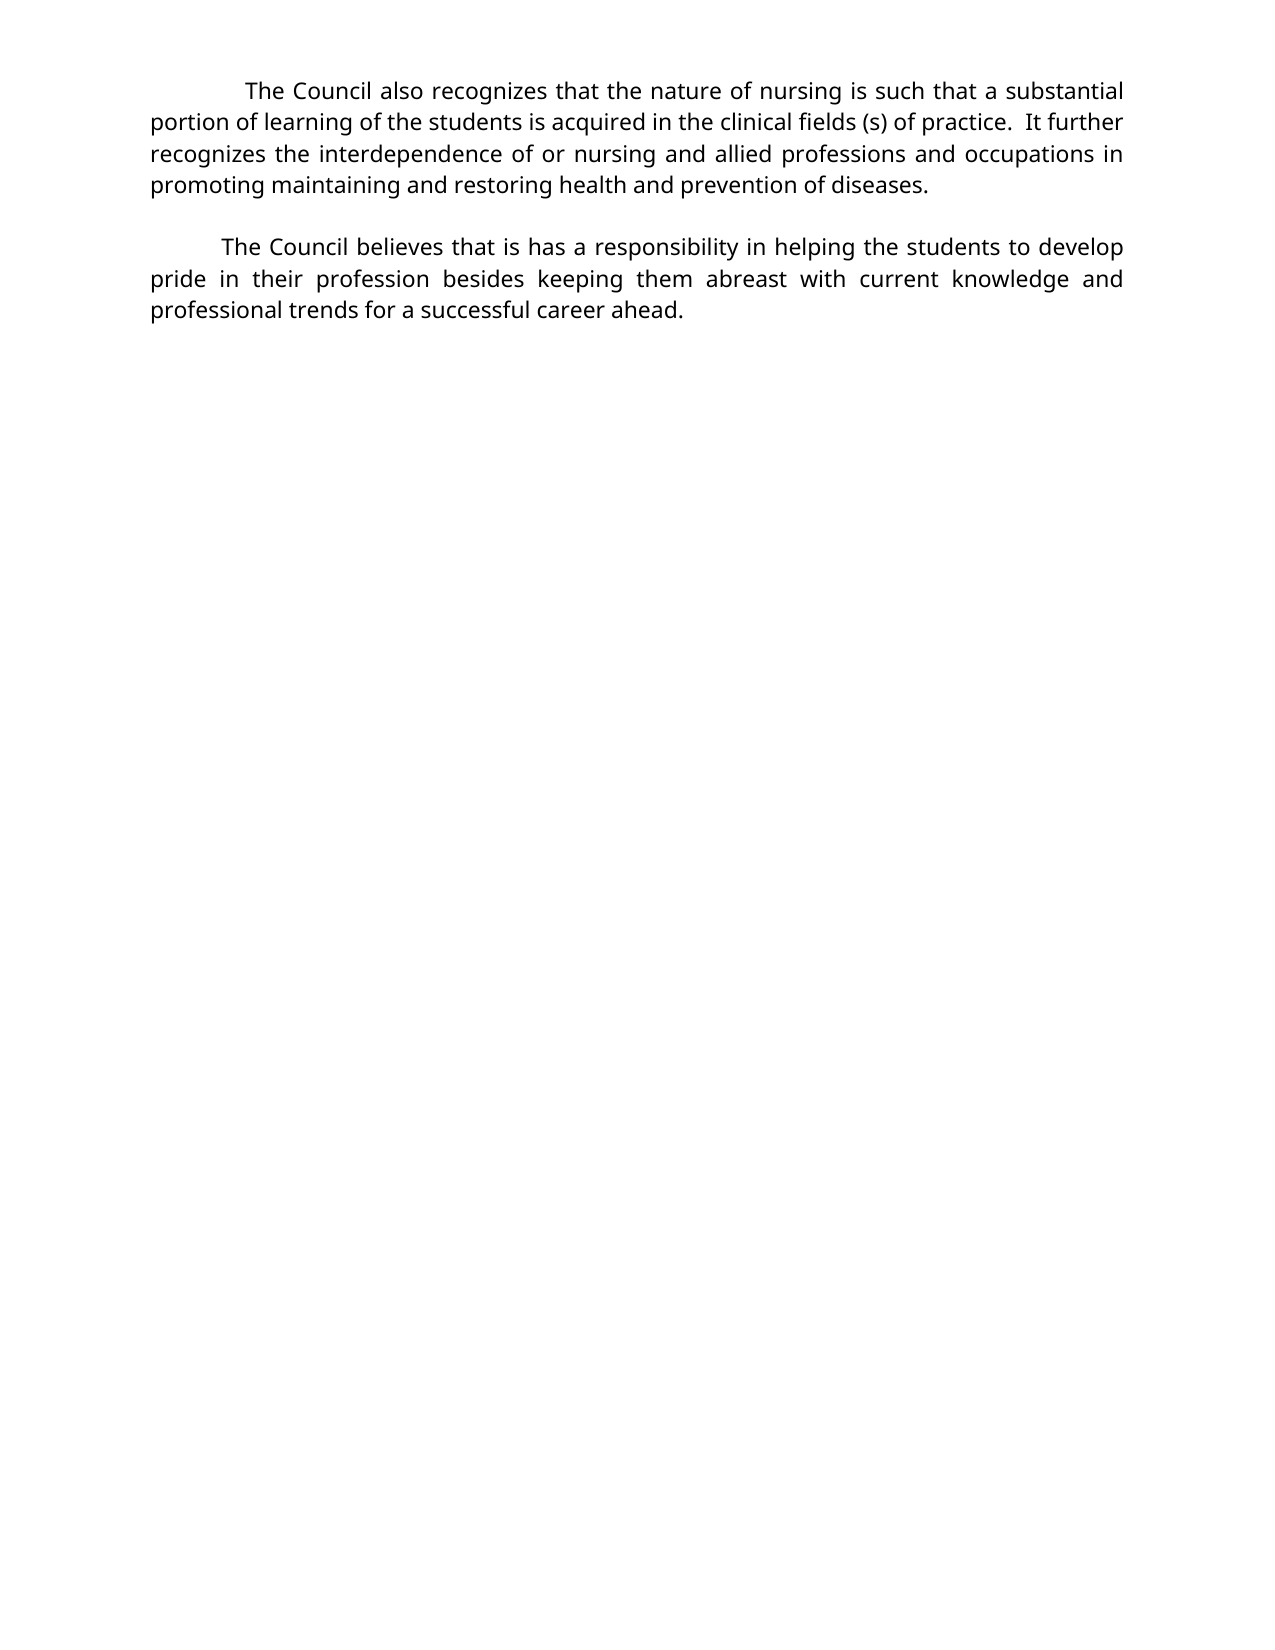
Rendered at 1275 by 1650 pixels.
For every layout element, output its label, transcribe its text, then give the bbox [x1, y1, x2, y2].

text The Council believes that is has a responsibility in helping the students to develop pride in their profession besides keeping them abreast with current knowledge and professional trends for a successful career ahead. [150, 231, 1125, 325]
text The Council also recognizes that the nature of nursing is such that a substantial portion of learning of the students is acquired in the clinical fields (s) of practice. It further recognizes the interdependence of or nursing and allied professions and occupations in promoting maintaining and restoring health and prevention of diseases. [150, 75, 1125, 200]
